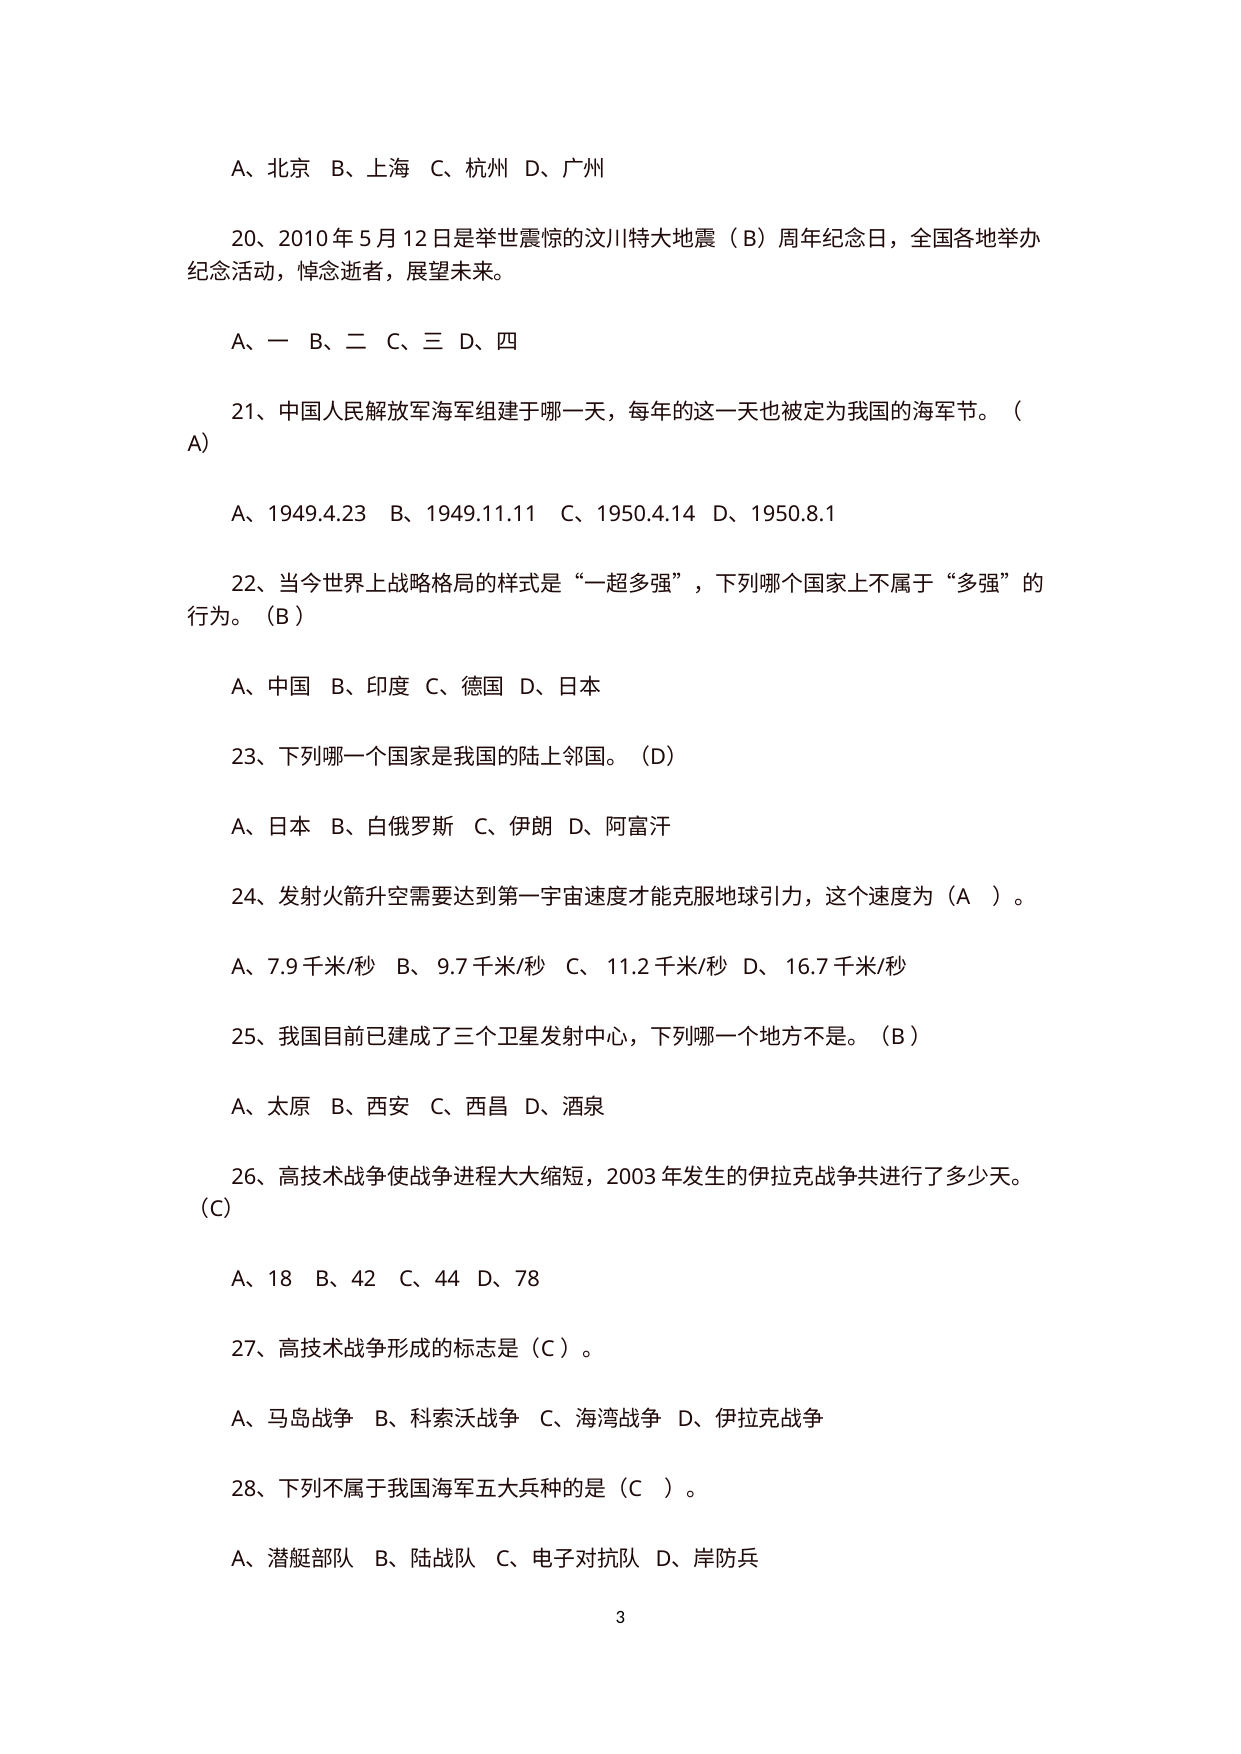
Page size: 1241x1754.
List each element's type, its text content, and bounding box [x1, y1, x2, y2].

text 25、我国目前已建成了三个卫星发射中心，下列哪一个地方不是。（B ） [187, 1018, 1053, 1051]
text A、1949.4.23 B、1949.11.11 C、1950.4.14 D、1950.8.1 [187, 496, 1053, 528]
text A、北京 B、上海 C、杭州 D、广州 [187, 151, 1053, 183]
text 28、下列不属于我国海军五大兵种的是（C ）。 [187, 1471, 1053, 1503]
text 22、当今世界上战略格局的样式是“一超多强”，下列哪个国家上不属于“多强”的行为。（B ） [187, 566, 1053, 631]
text A、中国 B、印度 C、德国 D、日本 [187, 668, 1053, 701]
text A、马岛战争 B、科索沃战争 C、海湾战争 D、伊拉克战争 [187, 1401, 1053, 1433]
text 21、中国人民解放军海军组建于哪一天，每年的这一天也被定为我国的海军节。（ A） [187, 393, 1053, 458]
text 23、下列哪一个国家是我国的陆上邻国。（D） [187, 738, 1053, 771]
text A、太原 B、西安 C、西昌 D、酒泉 [187, 1088, 1053, 1121]
text 26、高技术战争使战争进程大大缩短，2003年发生的伊拉克战争共进行了多少天。（C） [187, 1158, 1053, 1223]
text A、18 B、42 C、44 D、78 [187, 1261, 1053, 1293]
text 24、发射火箭升空需要达到第一宇宙速度才能克服地球引力，这个速度为（A ）。 [187, 878, 1053, 911]
text A、潜艇部队 B、陆战队 C、电子对抗队 D、岸防兵 [187, 1541, 1053, 1573]
text 20、2010年5月12日是举世震惊的汶川特大地震（ B）周年纪念日，全国各地举办纪念活动，悼念逝者，展望未来。 [187, 221, 1053, 286]
text A、7.9千米/秒 B、 9.7千米/秒 C、 11.2千米/秒 D、 16.7千米/秒 [187, 948, 1053, 981]
text 27、高技术战争形成的标志是（C ）。 [187, 1331, 1053, 1363]
text A、日本 B、白俄罗斯 C、伊朗 D、阿富汗 [187, 808, 1053, 841]
text A、一 B、二 C、三 D、四 [187, 323, 1053, 356]
